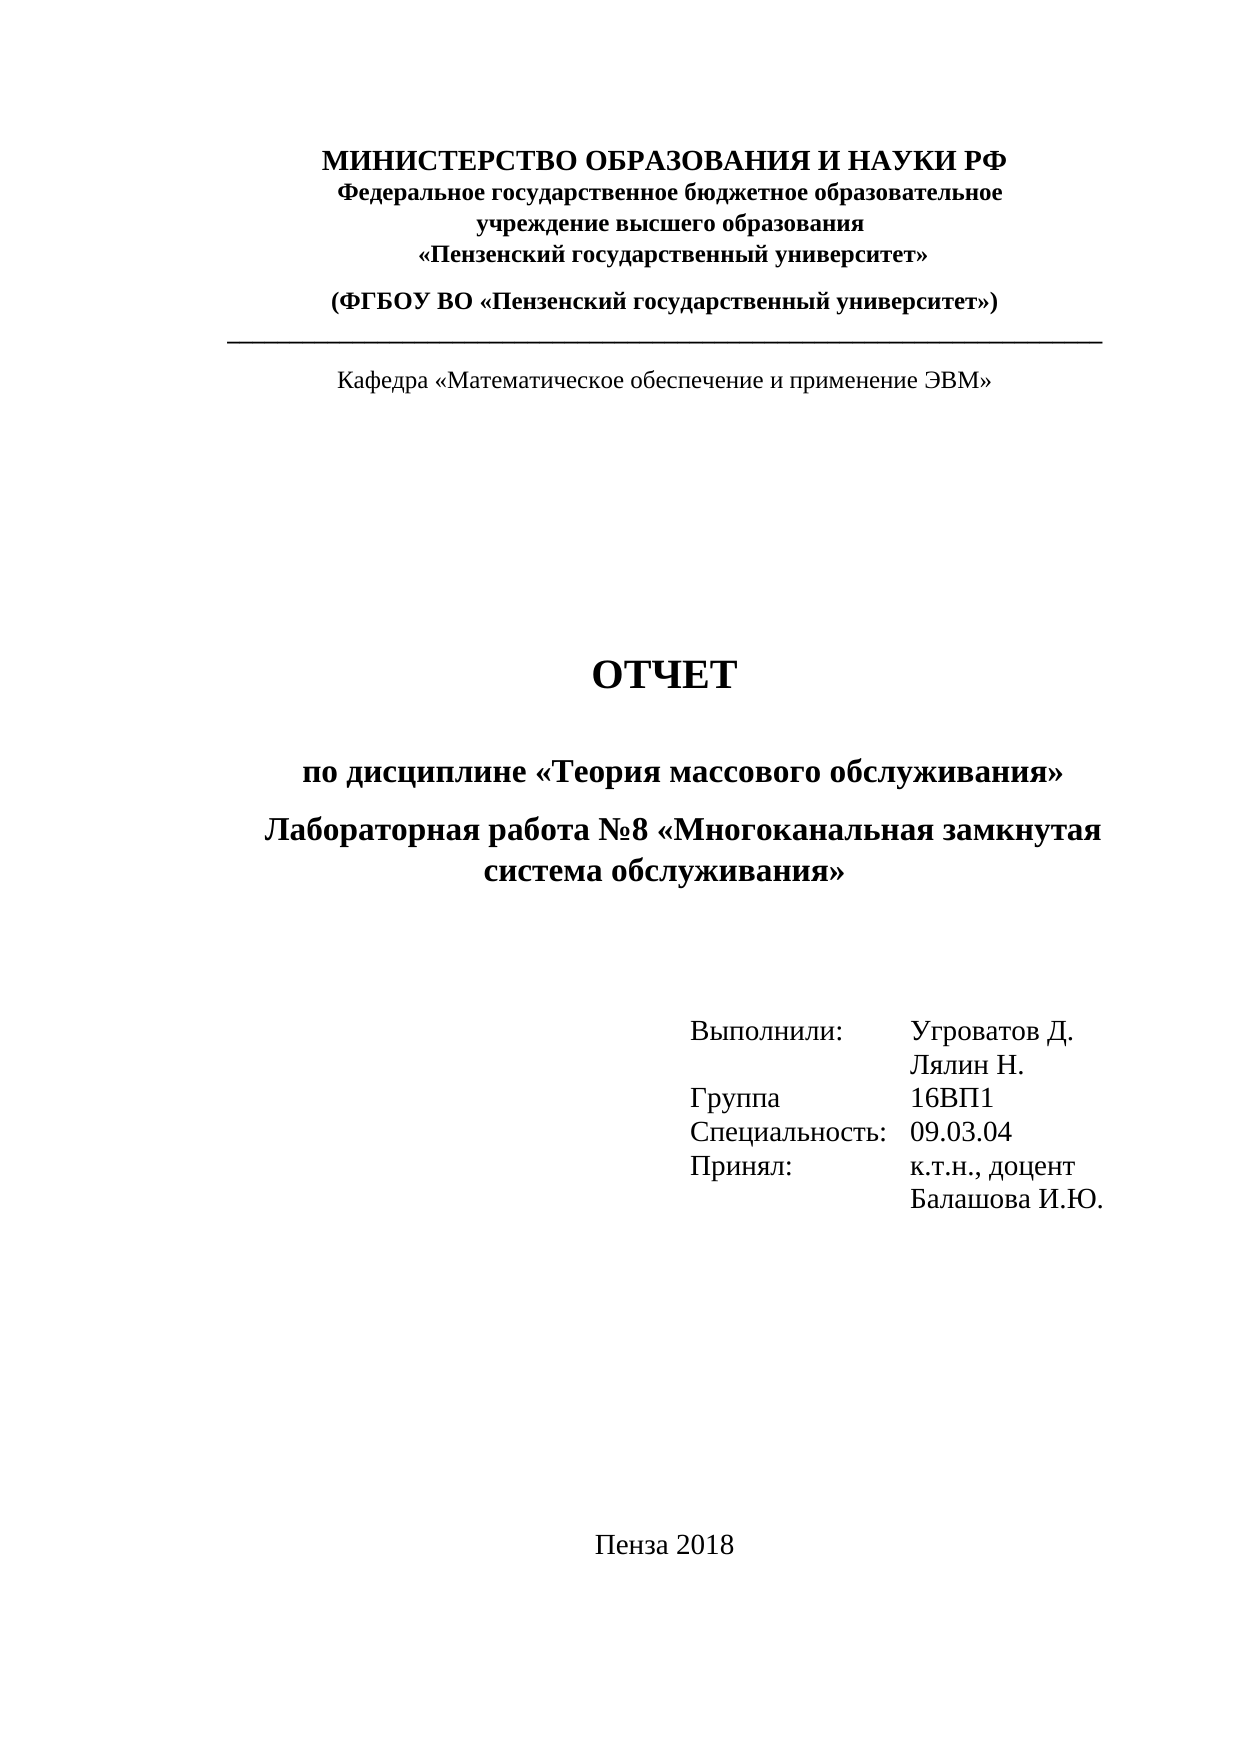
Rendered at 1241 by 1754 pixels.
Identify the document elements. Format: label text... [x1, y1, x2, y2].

subtitle Кафедра «Математическое обеспечение и применение ЭВМ» [177, 365, 1152, 394]
table_cell к.т.н., доцент Балашова И.Ю. [899, 1148, 1152, 1215]
text Пенза 2018 [177, 1527, 1152, 1561]
table_cell Группа [679, 1081, 899, 1114]
table_cell 16ВП1 [899, 1081, 1152, 1114]
text Лабораторная работа №8 «Многоканальная замкнутая система обслуживания» [177, 809, 1152, 889]
table_cell 09.03.04 [899, 1114, 1152, 1148]
text по дисциплине «Теория массового обслуживания» [177, 751, 1152, 789]
text Федеральное государственное бюджетное образовательное учреждение высшего образования «Пензенский государственный университет» [177, 177, 1163, 267]
table_header Выполнили: [679, 1014, 899, 1081]
subtitle ОТЧЕТ [177, 649, 1152, 697]
text (ФГБОУ ВО «Пензенский государственный университет») ______________________________________________________________________ [177, 286, 1152, 346]
text МИНИСТЕРСТВО ОБРАЗОВАНИЯ И НАУКИ РФ [177, 143, 1152, 177]
table_header Угроватов Д. Лялин Н. [899, 1014, 1152, 1081]
table_cell Специальность: [679, 1114, 899, 1148]
table_cell Принял: [679, 1148, 899, 1215]
